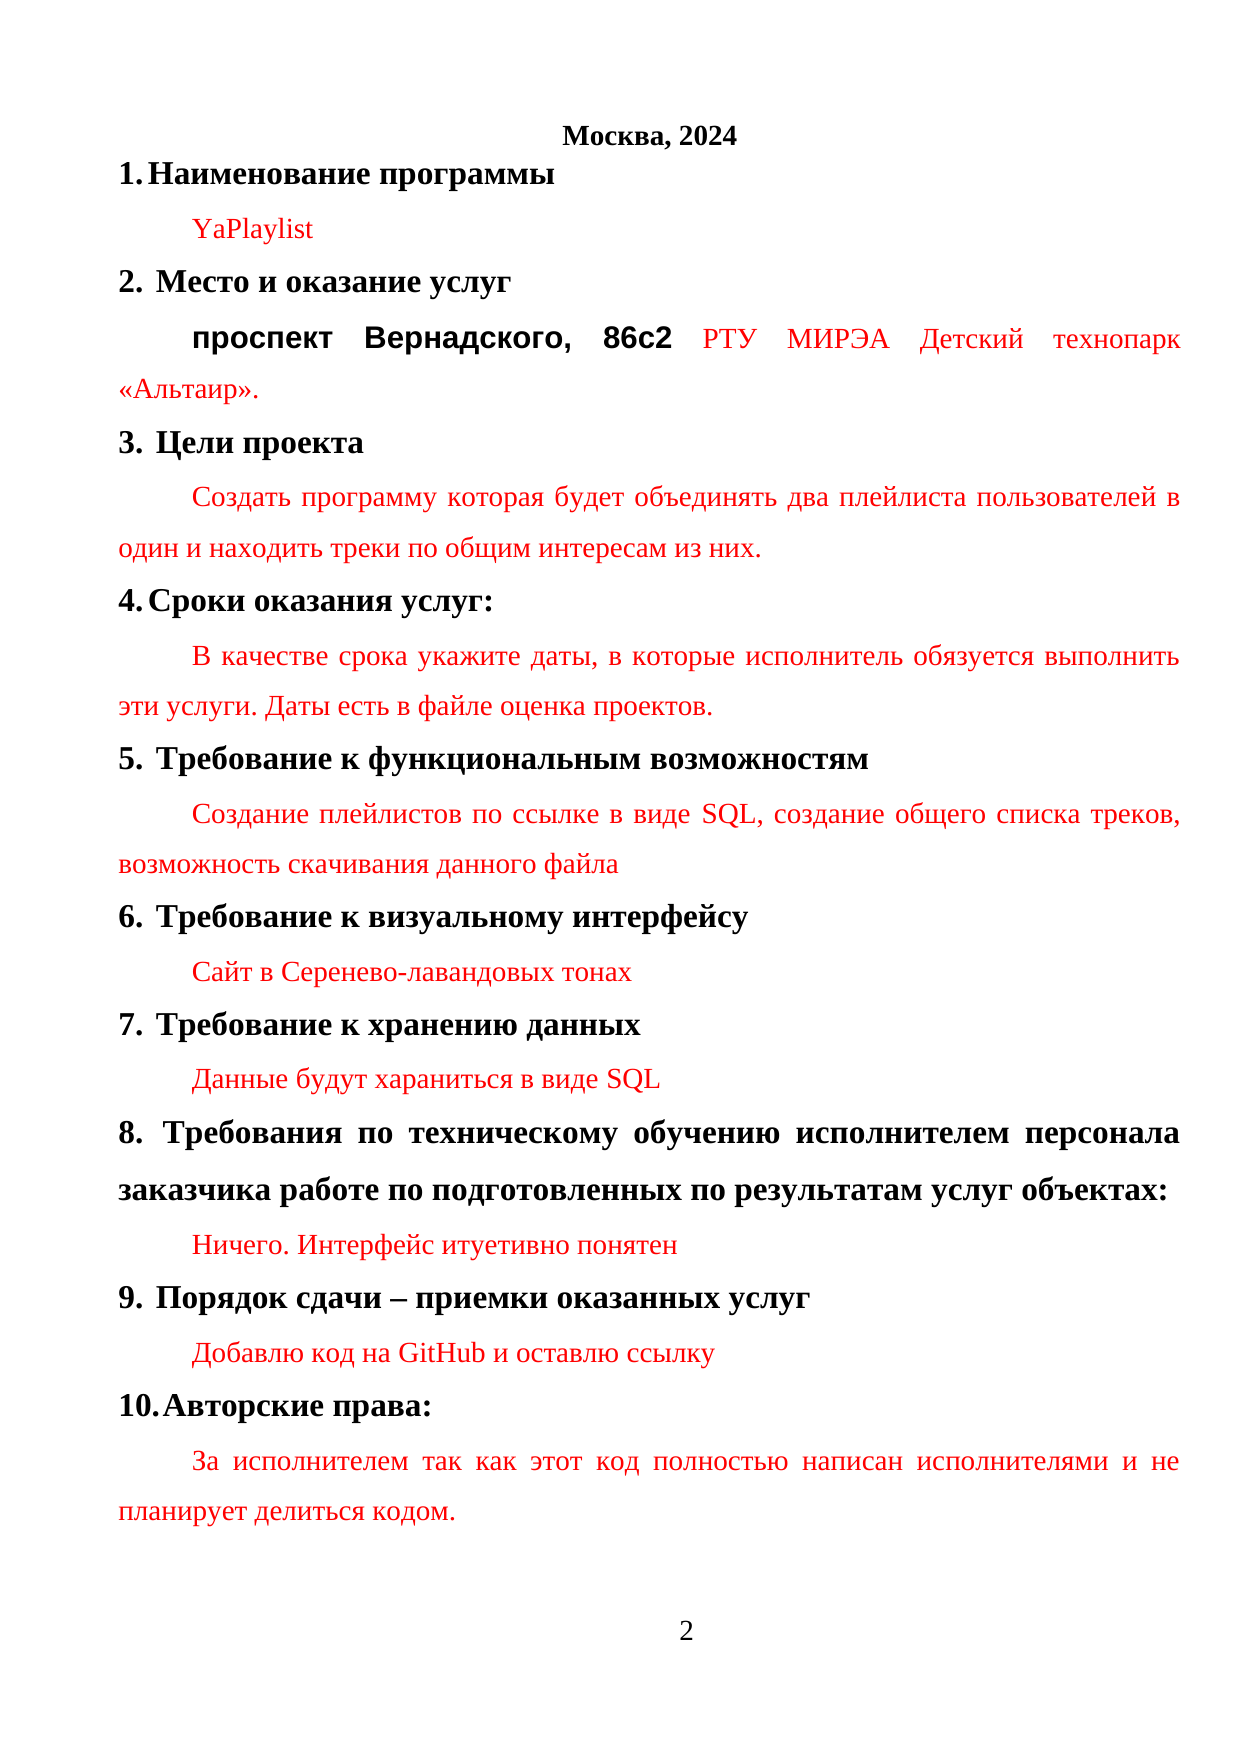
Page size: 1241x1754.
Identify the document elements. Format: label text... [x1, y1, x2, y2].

subtitle Требования по техническому обучению исполнителем персонала заказчика работе по подготовленных по результатам услуг объектах: [118, 1112, 1181, 1208]
subtitle Место и оказание услуг [118, 261, 1181, 300]
text Сайт в Серенево-лавандовых тонах [118, 954, 1181, 987]
text Данные будут хараниться в виде SQL [118, 1062, 1181, 1095]
subtitle Сроки оказания услуг: [118, 580, 1181, 618]
subtitle Порядок сдачи – приемки оказанных услуг [118, 1277, 1181, 1316]
text Создание плейлистов по ссылке в виде SQL, создание общего списка треков, возможность скачивания данного файла [118, 796, 1181, 879]
subtitle Наименование программы [118, 154, 1181, 192]
list Требование к визуальному интерфейсу [118, 896, 1181, 935]
list Требование к функциональным возможностям [118, 738, 1181, 777]
text Добавлю код на GitHub и оставлю ссылку [118, 1335, 1181, 1368]
text YaPlaylist [118, 211, 1181, 245]
subtitle Цели проекта [118, 422, 1181, 460]
text В качестве срока укажите даты, в которые исполнитель обязуется выполнить эти услуги. Даты есть в файле оценка проектов. [118, 638, 1181, 721]
text Создать программу которая будет объединять два плейлиста пользователей в один и находить треки по общим интересам из них. [118, 479, 1181, 563]
text проспект Вернадского, 86с2 РТУ МИРЭА Детский технопарк «Альтаир». [118, 319, 1181, 405]
text За исполнителем так как этот код полностью написан исполнителями и не планирует делиться кодом. [118, 1443, 1181, 1526]
text Ничего. Интерфейс итуетивно понятен [118, 1227, 1181, 1261]
subtitle Авторские права: [118, 1385, 1181, 1423]
text Москва, 2024 [118, 118, 1181, 152]
list Требование к хранению данных [118, 1004, 1181, 1042]
